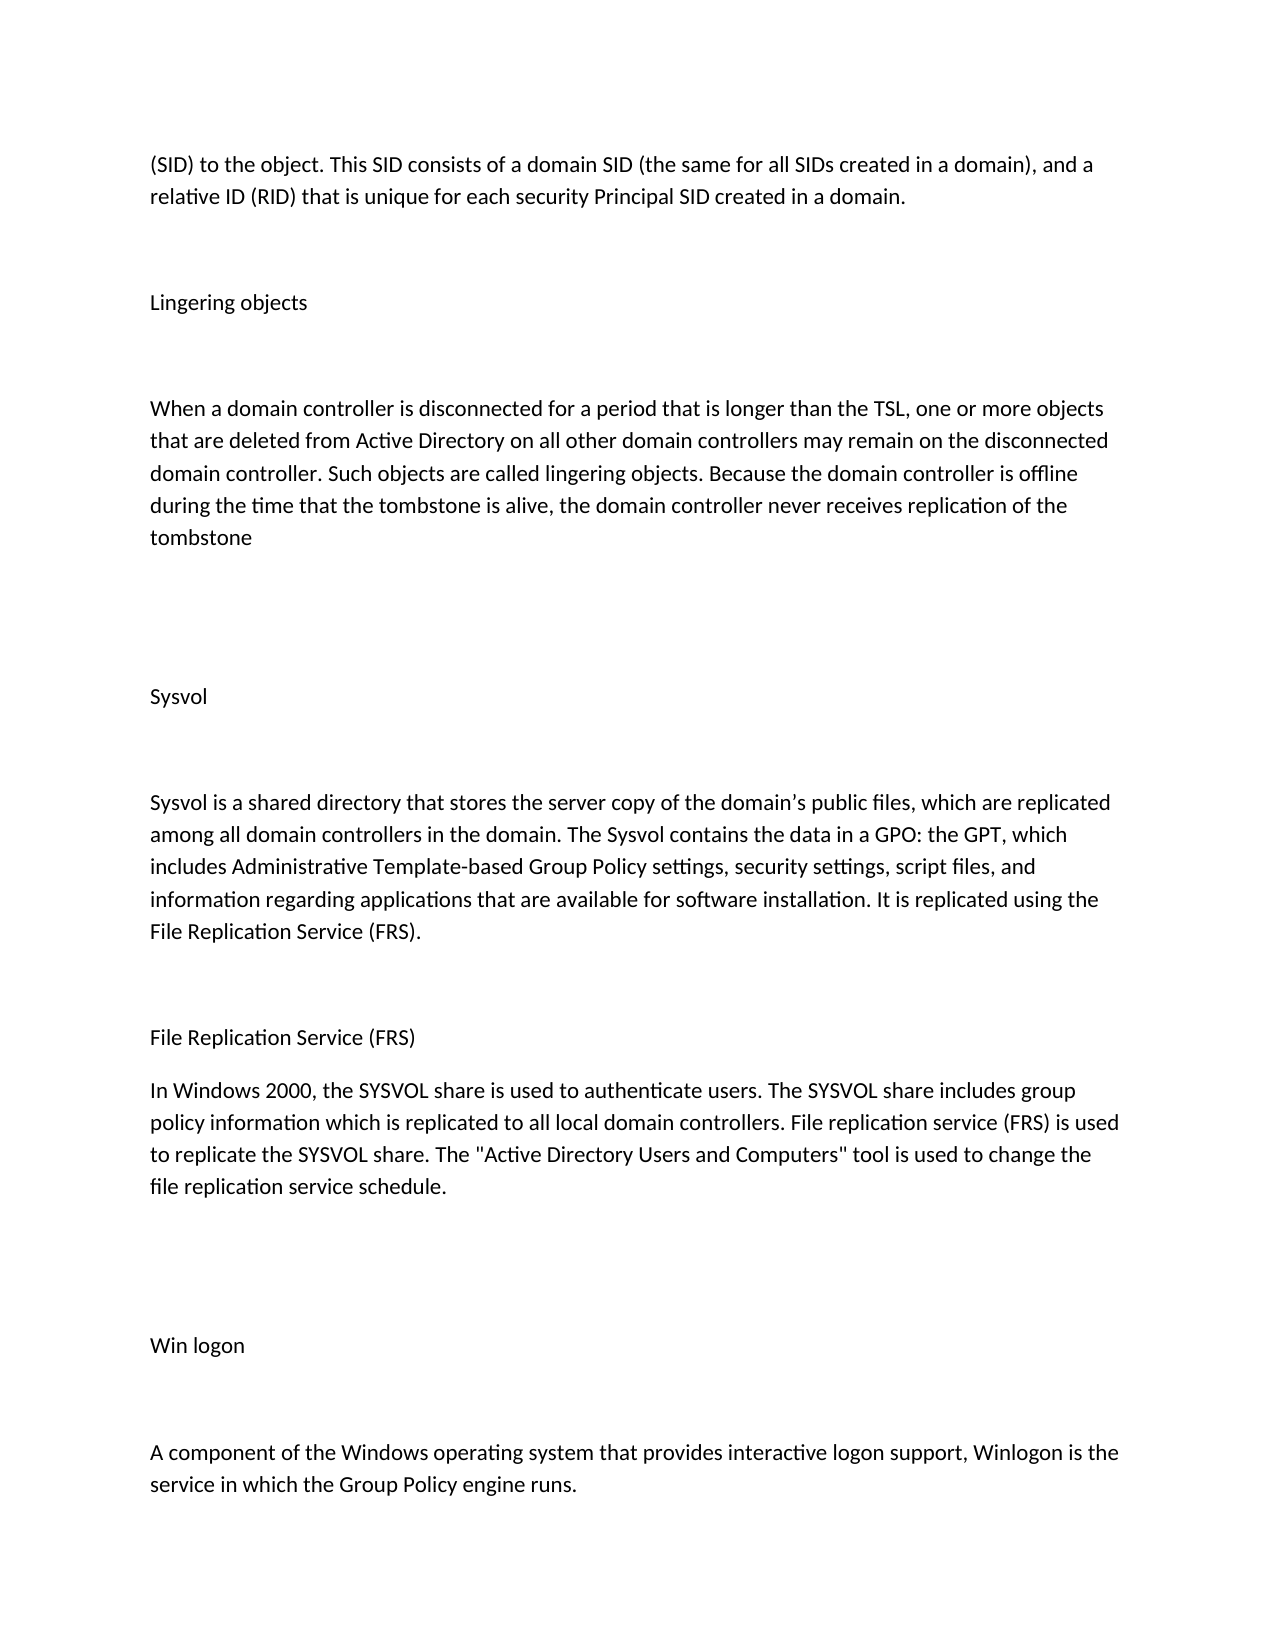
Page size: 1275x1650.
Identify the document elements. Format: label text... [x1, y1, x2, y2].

text In Windows 2000, the SYSVOL share is used to authenticate users. The SYSVOL share includes group policy information which is replicated to all local domain controllers. File replication service (FRS) is used to replicate the SYSVOL share. The "Active Directory Users and Computers" tool is used to change the file replication service schedule. [150, 1076, 1125, 1201]
text When a domain controller is disconnected for a period that is longer than the TSL, one or more objects that are deleted from Active Directory on all other domain controllers may remain on the disconnected domain controller. Such objects are called lingering objects. Because the domain controller is offline during the time that the tombstone is alive, the domain controller never receives replication of the tombstone [150, 394, 1125, 551]
text Win logon [150, 1332, 1125, 1359]
text Sysvol is a shared directory that stores the server copy of the domain’s public files, which are replicated among all domain controllers in the domain. The Sysvol contains the data in a GPO: the GPT, which includes Administrative Template-based Group Policy settings, security settings, script files, and information regarding applications that are available for software installation. It is replicated using the File Replication Service (FRS). [150, 788, 1125, 945]
text File Replication Service (FRS) [150, 1023, 1125, 1051]
text A component of the Windows operating system that provides interactive logon support, Winlogon is the service in which the Group Policy engine runs. [150, 1438, 1125, 1498]
text Lingering objects [150, 288, 1125, 316]
text Sysvol [150, 682, 1125, 710]
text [150, 150, 1125, 210]
